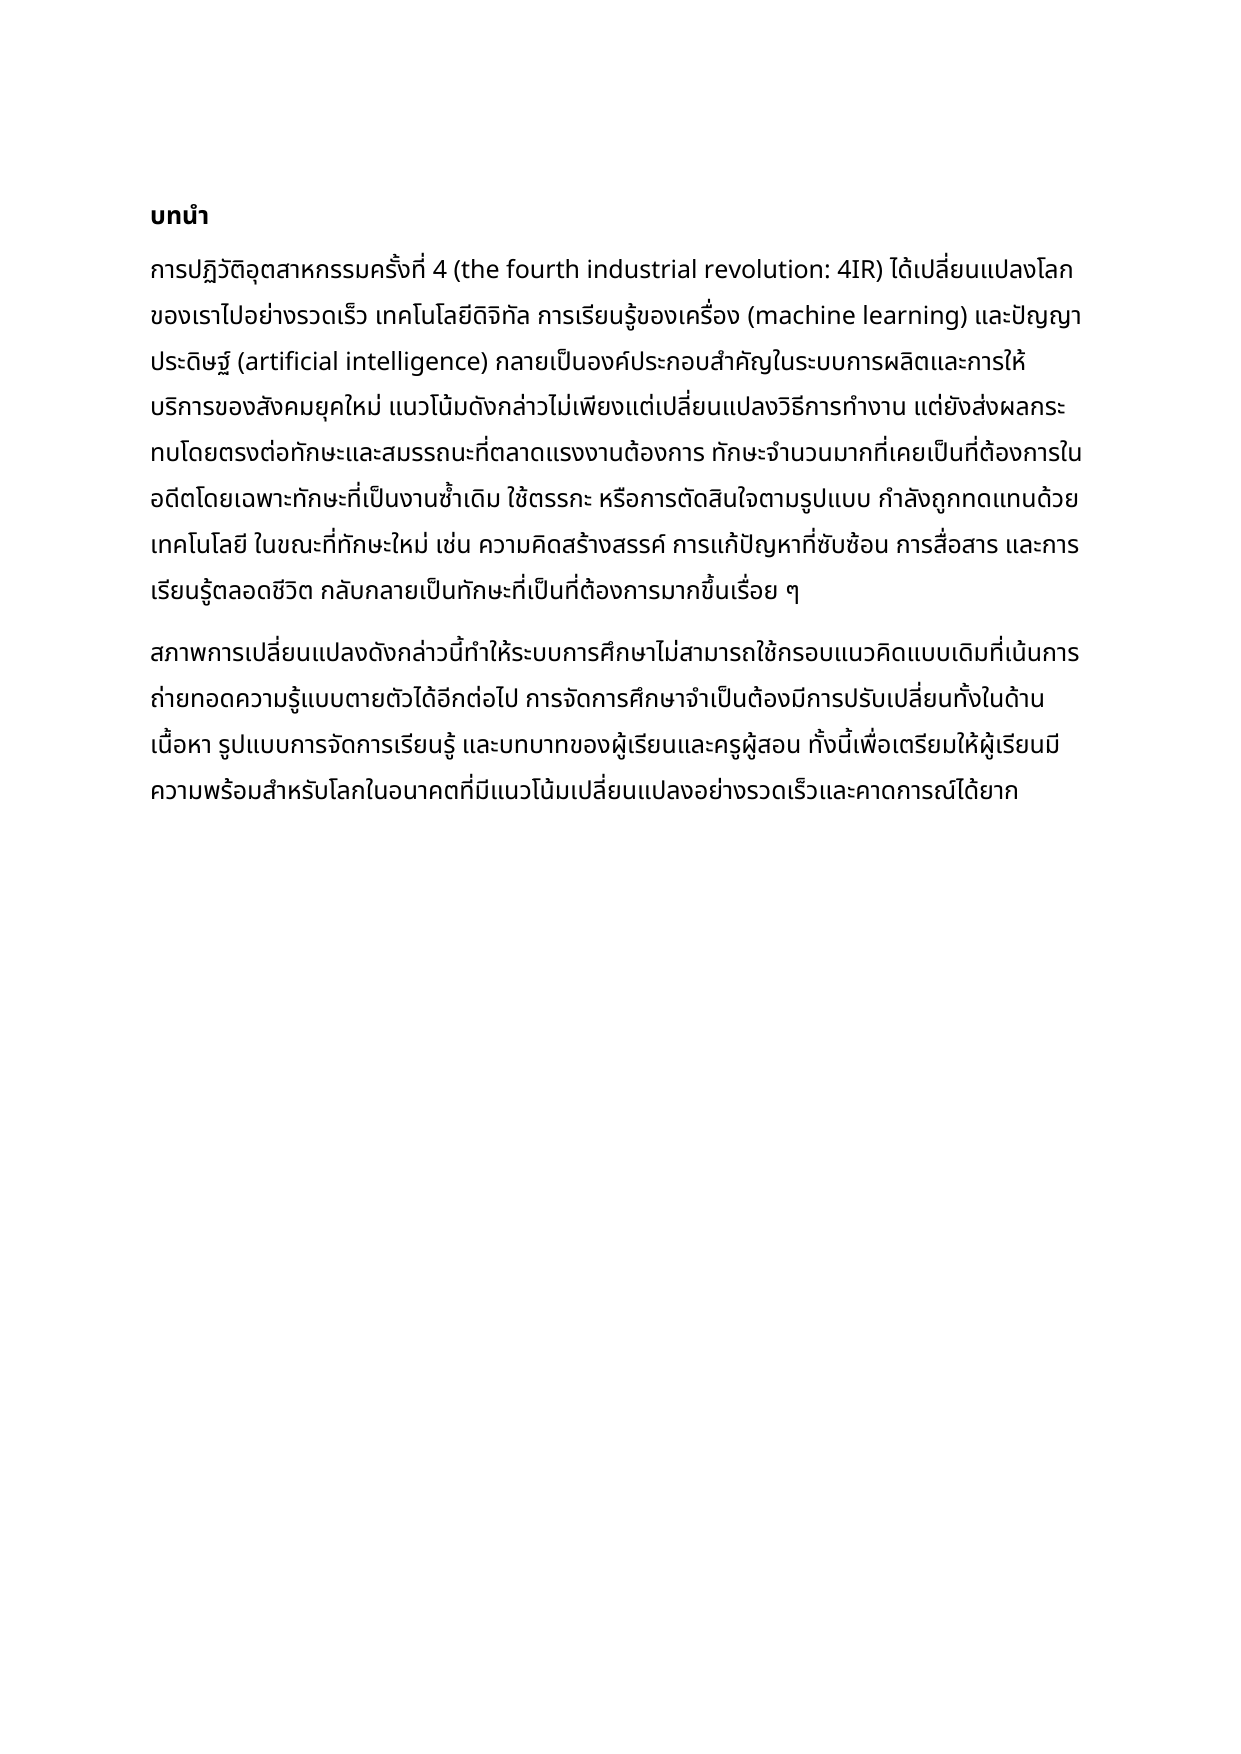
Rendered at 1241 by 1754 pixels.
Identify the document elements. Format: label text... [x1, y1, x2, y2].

subtitle บทนำ [150, 187, 1090, 233]
text สภาพการเปลี่ยนแปลงดังกล่าวนี้ทำให้ระบบการศึกษาไม่สามารถใช้กรอบแนวคิดแบบเดิมที่เน้นการถ่ายทอดความรู้แบบตายตัวได้อีกต่อไป การจัดการศึกษาจำเป็นต้องมีการปรับเปลี่ยนทั้งในด้านเนื้อหา รูปแบบการจัดการเรียนรู้ และบทบาทของผู้เรียนและครูผู้สอน ทั้งนี้เพื่อเตรียมให้ผู้เรียนมีความพร้อมสำหรับโลกในอนาคตที่มีแนวโน้มเปลี่ยนแปลงอย่างรวดเร็วและคาดการณ์ได้ยาก [150, 625, 1090, 808]
text การปฏิวัติอุตสาหกรรมครั้งที่ 4 (the fourth industrial revolution: 4IR) ได้เปลี่ยนแปลงโลกของเราไปอย่างรวดเร็ว เทคโนโลยีดิจิทัล การเรียนรู้ของเครื่อง (machine learning) และปัญญาประดิษฐ์ (artificial intelligence) กลายเป็นองค์ประกอบสำคัญในระบบการผลิตและการให้บริการของสังคมยุคใหม่ แนวโน้มดังกล่าวไม่เพียงแต่เปลี่ยนแปลงวิธีการทำงาน แต่ยังส่งผลกระทบโดยตรงต่อทักษะและสมรรถนะที่ตลาดแรงงานต้องการ ทักษะจำนวนมากที่เคยเป็นที่ต้องการในอดีตโดยเฉพาะทักษะที่เป็นงานซ้ำเดิม ใช้ตรรกะ หรือการตัดสินใจตามรูปแบบ กำลังถูกทดแทนด้วยเทคโนโลยี ในขณะที่ทักษะใหม่ เช่น ความคิดสร้างสรรค์ การแก้ปัญหาที่ซับซ้อน การสื่อสาร และการเรียนรู้ตลอดชีวิต กลับกลายเป็นทักษะที่เป็นที่ต้องการมากขึ้นเรื่อย ๆ [150, 242, 1090, 608]
